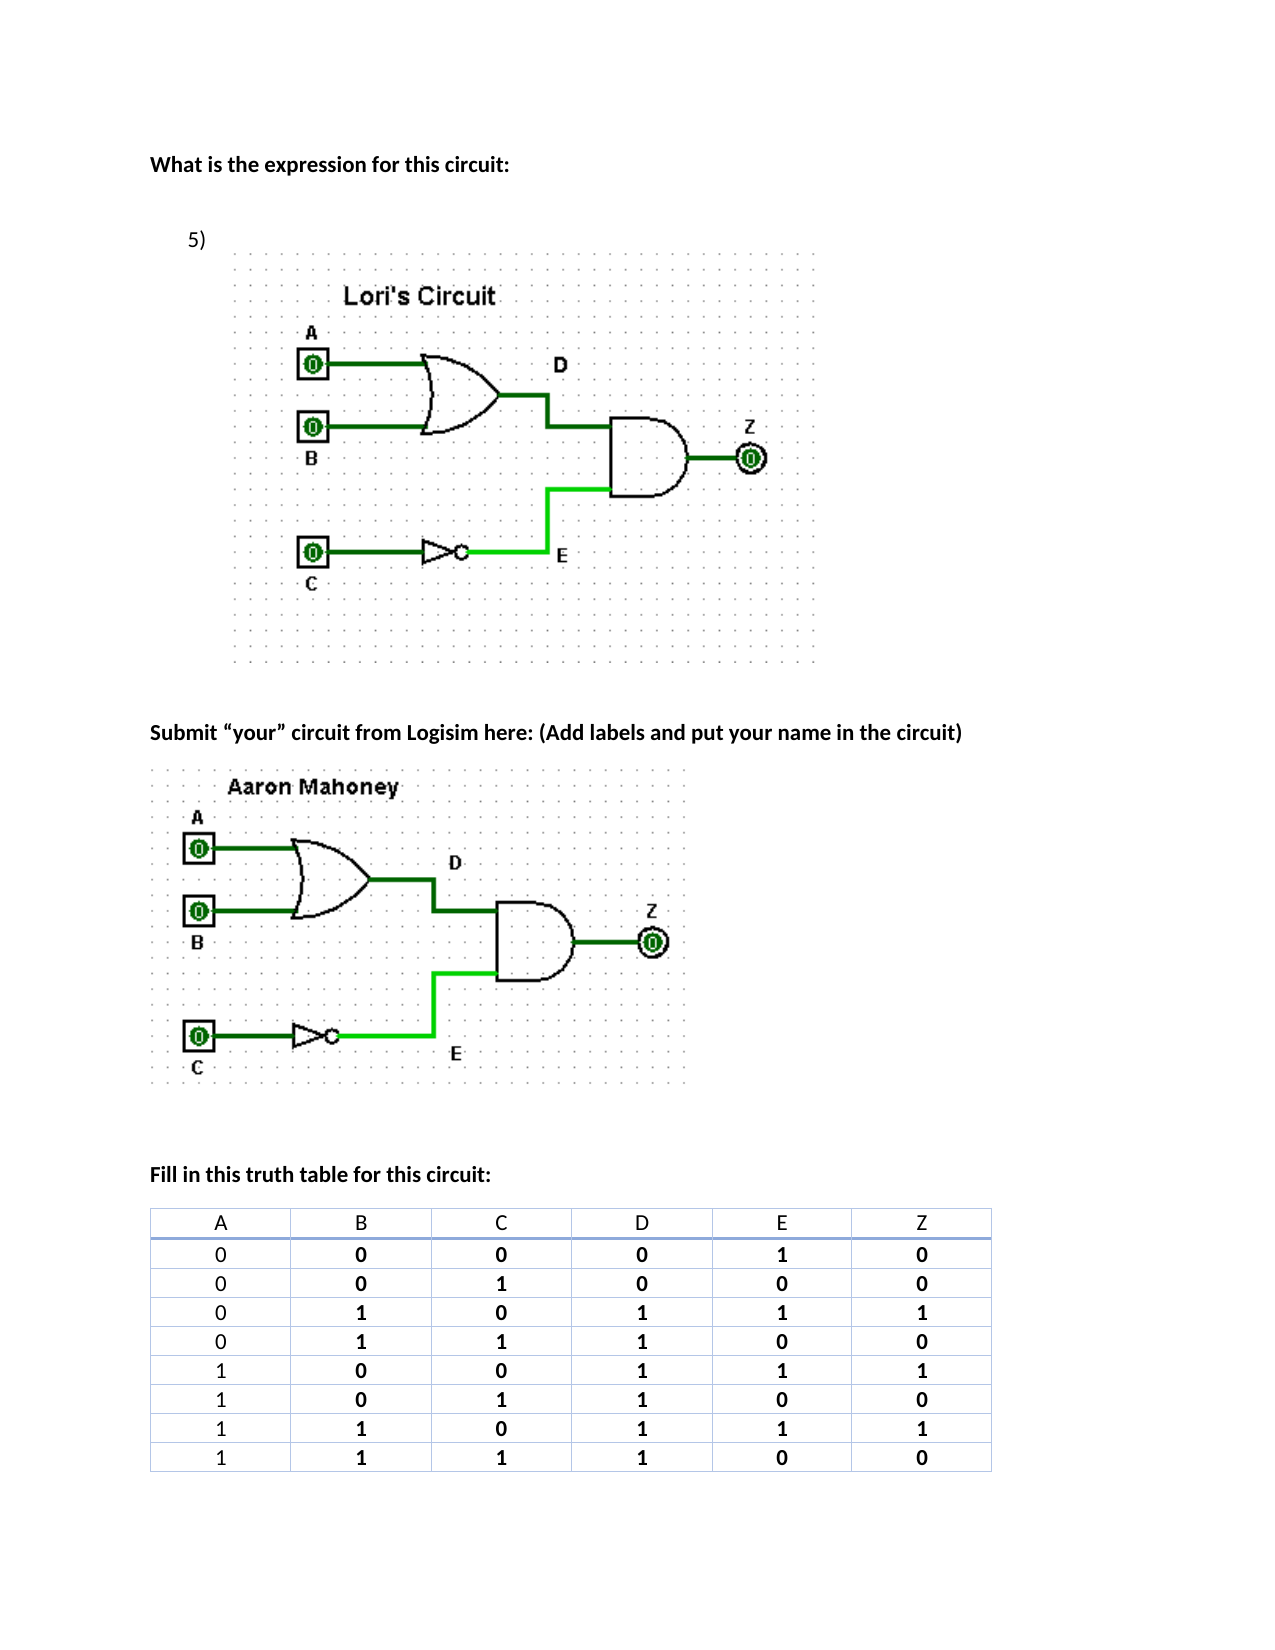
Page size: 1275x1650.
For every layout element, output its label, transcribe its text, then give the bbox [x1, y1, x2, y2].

table_cell 1 [432, 1385, 571, 1413]
table_cell 1 [713, 1240, 851, 1268]
table_cell 1 [572, 1443, 712, 1471]
table_header Z [852, 1209, 991, 1237]
text What is the expression for this circuit: [150, 150, 1125, 178]
table_cell 0 [852, 1240, 991, 1268]
table_cell 1 [572, 1298, 712, 1326]
table_cell 1 [291, 1443, 431, 1471]
table_header B [291, 1209, 431, 1237]
table_cell 1 [291, 1298, 431, 1326]
table_cell 0 [432, 1298, 571, 1326]
table_cell 0 [432, 1240, 571, 1268]
table_cell 1 [432, 1269, 571, 1297]
table_cell 0 [291, 1269, 431, 1297]
table_cell 0 [713, 1443, 851, 1471]
table_cell 1 [151, 1385, 290, 1413]
table_cell 0 [713, 1327, 851, 1355]
table_cell 0 [572, 1240, 712, 1268]
table_cell 0 [151, 1327, 290, 1355]
table_cell 0 [151, 1269, 290, 1297]
table_cell 1 [713, 1414, 851, 1442]
table_cell 1 [432, 1327, 571, 1355]
table_cell 0 [151, 1298, 290, 1326]
table_cell 1 [572, 1327, 712, 1355]
table_cell 1 [852, 1356, 991, 1384]
table_cell 1 [151, 1443, 290, 1471]
table_header A [151, 1209, 290, 1237]
table_cell 0 [852, 1443, 991, 1471]
table_cell 0 [151, 1240, 290, 1268]
picture [150, 765, 696, 1095]
text Fill in this truth table for this circuit: [150, 1161, 1125, 1189]
table_cell 1 [572, 1414, 712, 1442]
table_cell 0 [852, 1385, 991, 1413]
table_cell 0 [713, 1269, 851, 1297]
table_cell 0 [572, 1269, 712, 1297]
table_cell 0 [852, 1327, 991, 1355]
table_cell 0 [432, 1356, 571, 1384]
table_header E [713, 1209, 851, 1237]
table_header D [572, 1209, 712, 1237]
table_cell 0 [432, 1414, 571, 1442]
table_cell 1 [852, 1414, 991, 1442]
picture [225, 252, 819, 663]
table_cell 0 [291, 1240, 431, 1268]
table_cell 0 [852, 1269, 991, 1297]
table_cell 0 [291, 1385, 431, 1413]
text Submit “your” circuit from Logisim here: (Add labels and put your name in the circuit) [150, 718, 1125, 746]
table_cell 1 [291, 1327, 431, 1355]
table_cell 1 [852, 1298, 991, 1326]
table_cell 1 [291, 1414, 431, 1442]
table_cell 1 [151, 1356, 290, 1384]
table_cell 1 [151, 1414, 290, 1442]
table_cell 0 [713, 1385, 851, 1413]
table_cell 1 [713, 1356, 851, 1384]
table_cell 1 [432, 1443, 571, 1471]
table_cell 0 [291, 1356, 431, 1384]
table_cell 1 [572, 1356, 712, 1384]
table_cell 1 [572, 1385, 712, 1413]
table_header C [432, 1209, 571, 1237]
table_cell 1 [713, 1298, 851, 1326]
